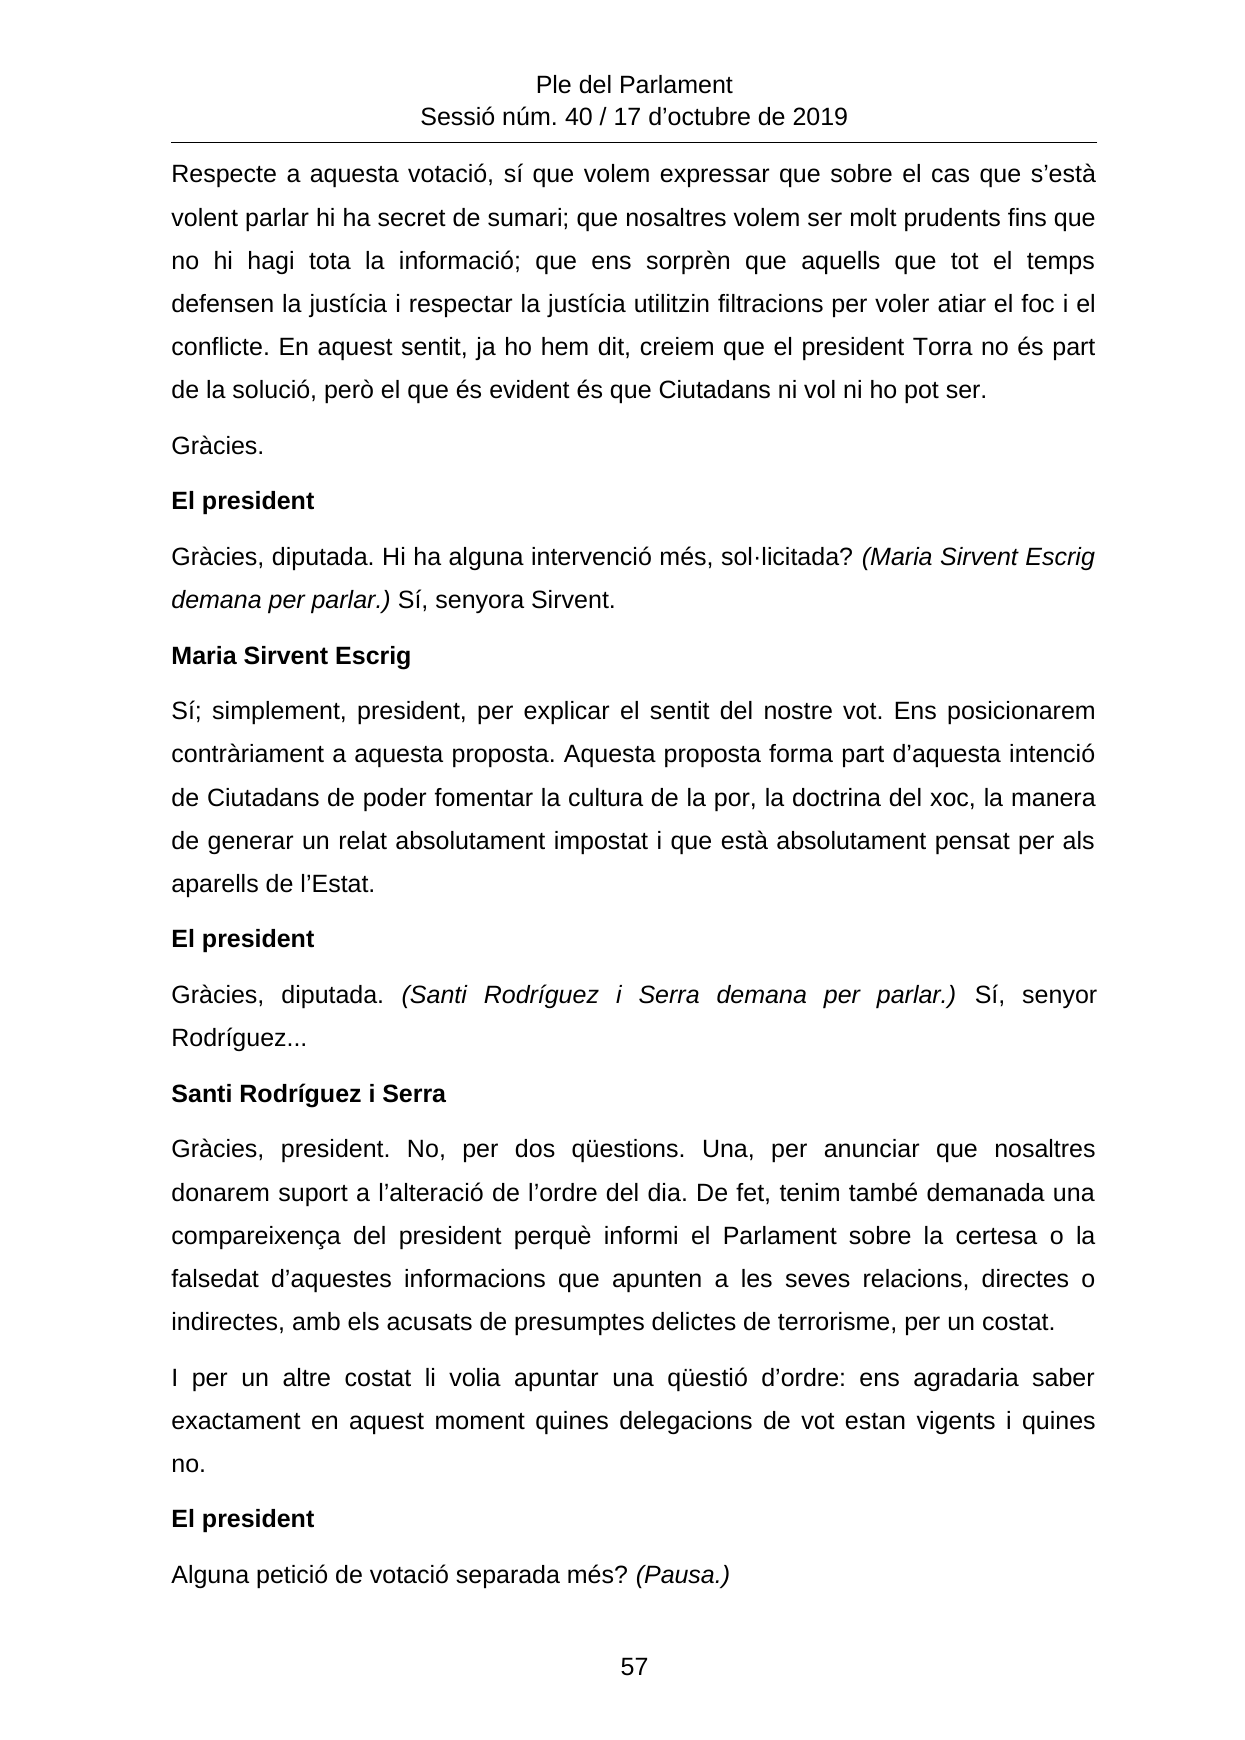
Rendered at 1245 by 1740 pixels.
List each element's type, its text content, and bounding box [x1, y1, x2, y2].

text El president [171, 924, 1097, 953]
text Sí; simplement, president, per explicar el sentit del nostre vot. Ens posicionarem contràriament a aquesta proposta. Aquesta proposta forma part d’aquesta intenció de Ciutadans de poder fomentar la cultura de la por, la doctrina del xoc, la manera de generar un relat absolutament impostat i que està absolutament pensat per als aparells de l’Estat. [171, 696, 1097, 898]
text I per un altre costat li volia apuntar una qüestió d’ordre: ens agradaria saber exactament en aquest moment quines delegacions de vot estan vigents i quines no. [171, 1363, 1097, 1478]
text Gràcies, president. No, per dos qüestions. Una, per anunciar que nosaltres donarem suport a l’alteració de l’ordre del dia. De fet, tenim també demanada una compareixença del president perquè informi el Parlament sobre la certesa o la falsedat d’aquestes informacions que apunten a les seves relacions, directes o indirectes, amb els acusats de presumptes delictes de terrorisme, per un costat. [171, 1134, 1097, 1336]
text El president [171, 486, 1097, 515]
text Alguna petició de votació separada més? (Pausa.) [171, 1560, 1097, 1589]
text Respecte a aquesta votació, sí que volem expressar que sobre el cas que s’està volent parlar hi ha secret de sumari; que nosaltres volem ser molt prudents fins que no hi hagi tota la informació; que ens sorprèn que aquells que tot el temps defensen la justícia i respectar la justícia utilitzin filtracions per voler atiar el foc i el conflicte. En aquest sentit, ja ho hem dit, creiem que el president Torra no és part de la solució, però el que és evident és que Ciutadans ni vol ni ho pot ser. [171, 159, 1097, 404]
text Santi Rodríguez i Serra [171, 1079, 1097, 1108]
text Gràcies. [171, 431, 1097, 459]
text El president [171, 1504, 1097, 1533]
text Gràcies, diputada. (Santi Rodríguez i Serra demana per parlar.) Sí, senyor Rodríguez... [171, 980, 1097, 1052]
text Gràcies, diputada. Hi ha alguna intervenció més, sol·licitada? (Maria Sirvent Escrig demana per parlar.) Sí, senyora Sirvent. [171, 542, 1097, 614]
text Maria Sirvent Escrig [171, 641, 1097, 669]
